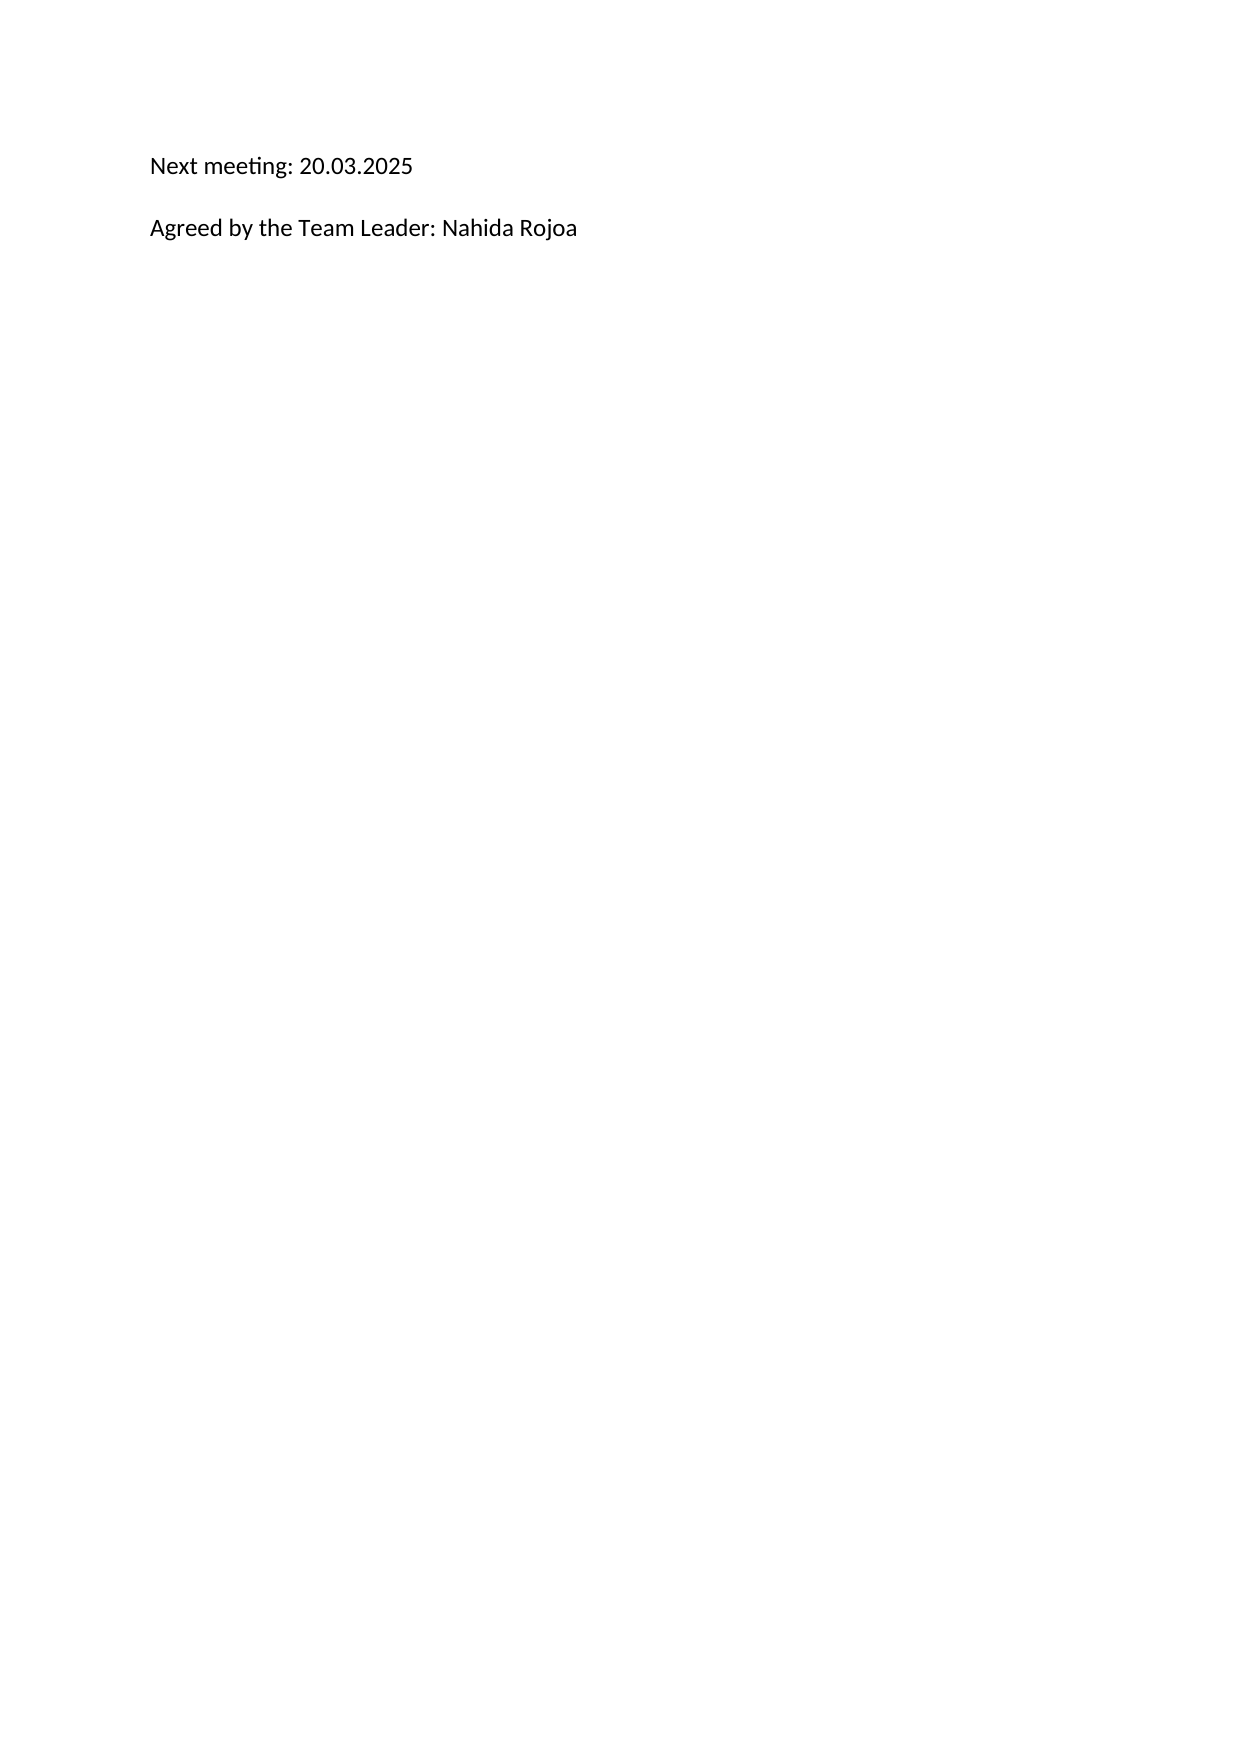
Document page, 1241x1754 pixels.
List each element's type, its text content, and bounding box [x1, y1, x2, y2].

text Agreed by the Team Leader: Nahida Rojoa [150, 212, 1090, 243]
text Next meeting: 20.03.2025 [150, 150, 1090, 181]
